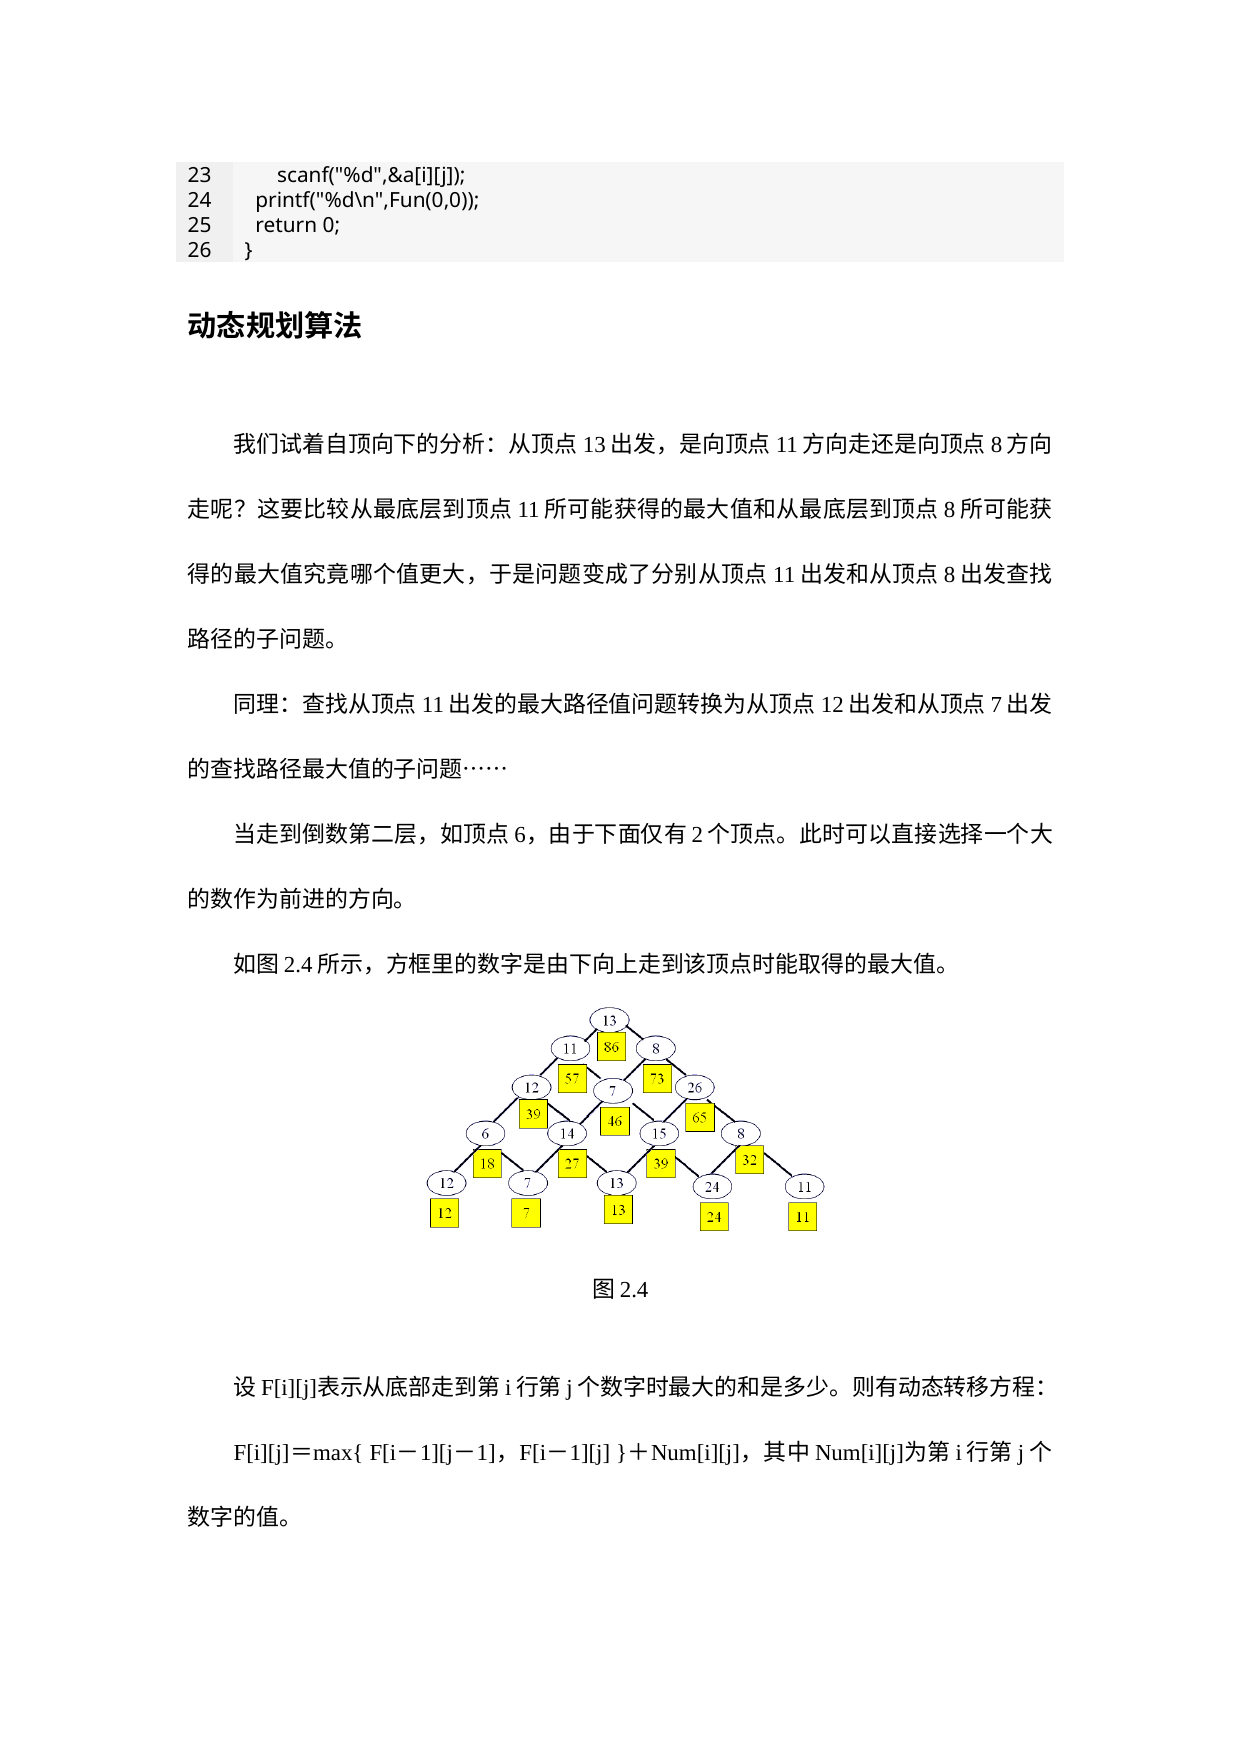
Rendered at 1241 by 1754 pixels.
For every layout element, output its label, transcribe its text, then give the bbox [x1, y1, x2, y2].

subtitle 动态规划算法 [187, 291, 1053, 356]
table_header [233, 162, 1064, 262]
text 同理：查找从顶点11出发的最大路径值问题转换为从顶点12出发和从顶点7出发的查找路径最大值的子问题…… [187, 670, 1053, 800]
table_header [176, 162, 233, 262]
text F[i][j]＝max{ F[i－1][j－1]，F[i－1][j] }＋Num[i][j]，其中Num[i][j]为第i行第j个数字的值。 [187, 1417, 1053, 1547]
text 如图2.4所示，方框里的数字是由下向上走到该顶点时能取得的最大值。 [187, 930, 1053, 995]
text 图2.4 [187, 1255, 1053, 1320]
text 设F[i][j]表示从底部走到第i行第j个数字时最大的和是多少。则有动态转移方程： [187, 1352, 1053, 1417]
picture [398, 995, 842, 1244]
text 当走到倒数第二层，如顶点6，由于下面仅有2个顶点。此时可以直接选择一个大的数作为前进的方向。 [187, 800, 1053, 930]
text 我们试着自顶向下的分析：从顶点13出发，是向顶点11方向走还是向顶点8方向走呢？这要比较从最底层到顶点11所可能获得的最大值和从最底层到顶点8所可能获得的最大值究竟哪个值更大，于是问题变成了分别从顶点11出发和从顶点8出发查找路径的子问题。 [187, 410, 1053, 670]
